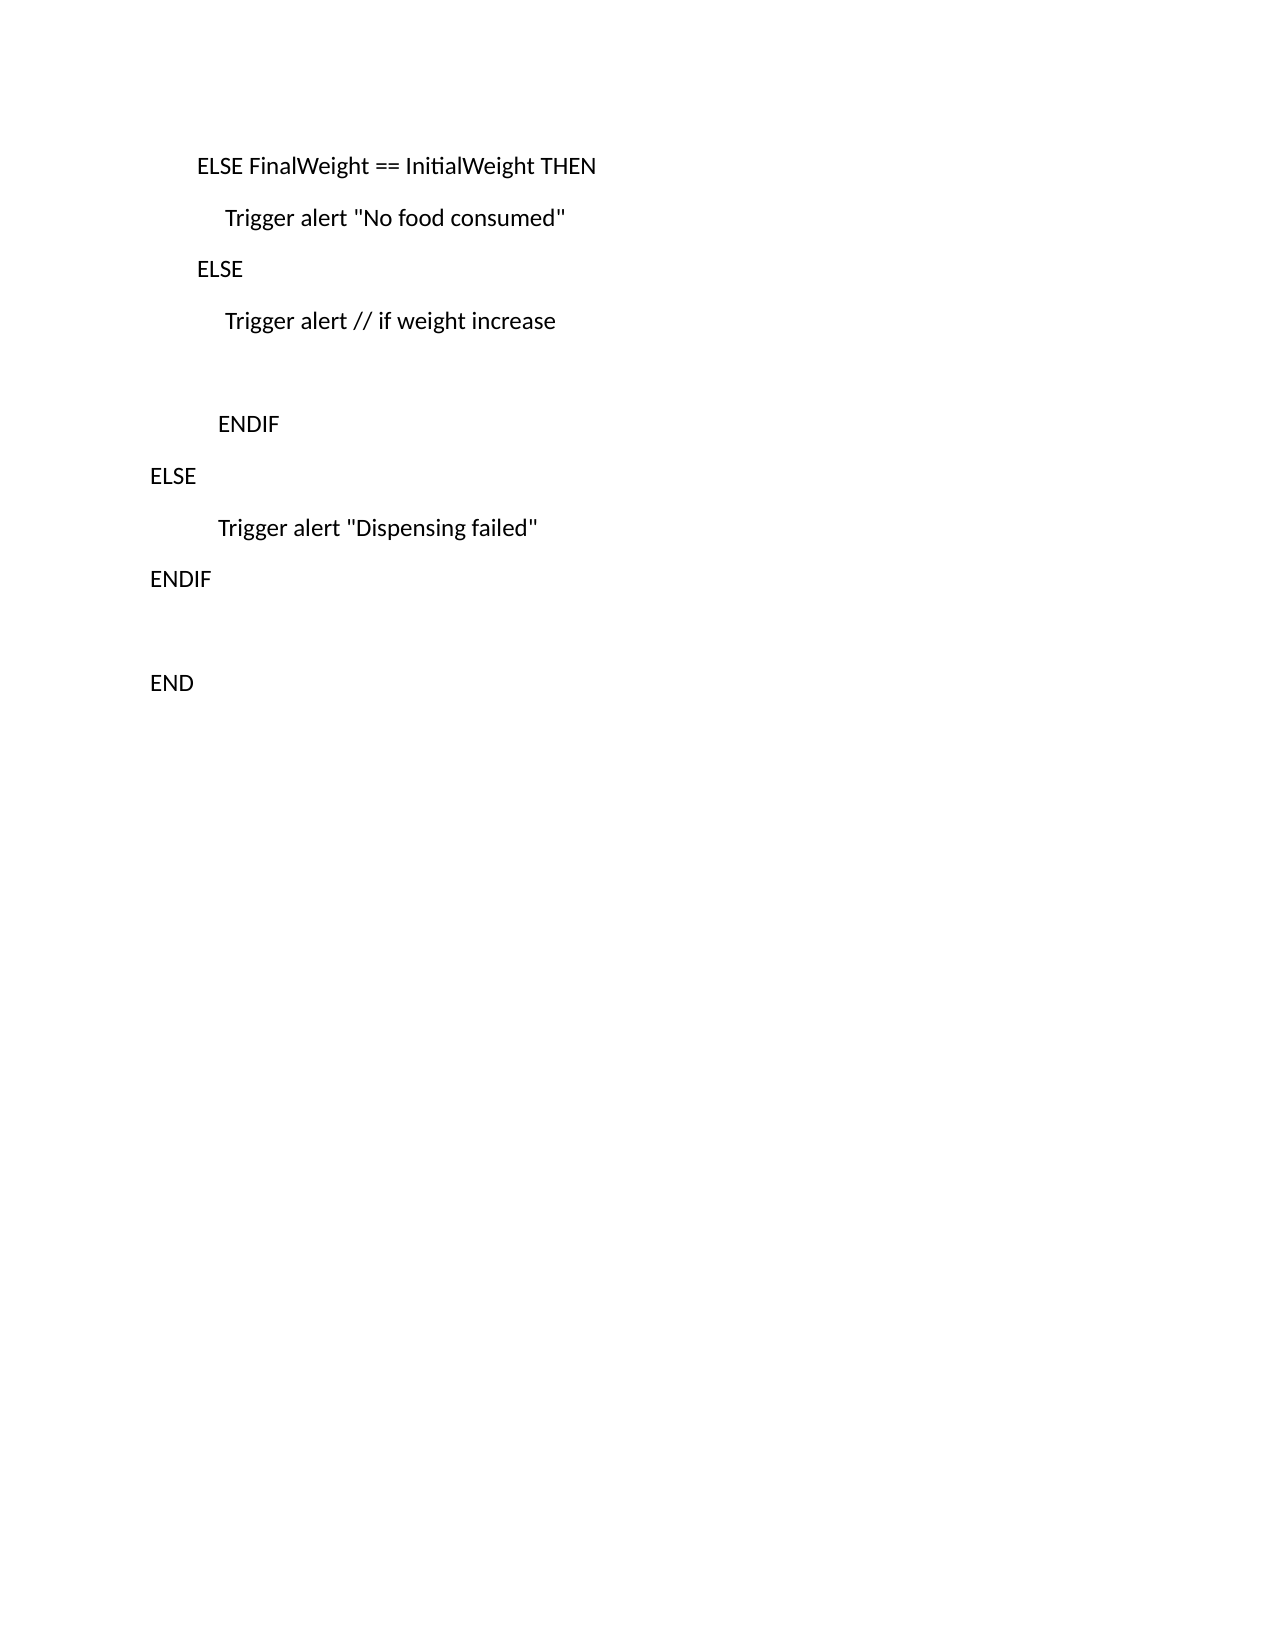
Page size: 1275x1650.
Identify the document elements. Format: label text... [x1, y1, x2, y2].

text ENDIF [150, 563, 1125, 594]
text ENDIF [150, 408, 1125, 439]
text ELSE [150, 253, 1125, 284]
text END [150, 667, 1125, 697]
text Trigger alert "Dispensing failed" [150, 512, 1125, 542]
text ELSE FinalWeight == InitialWeight THEN [150, 150, 1125, 181]
text Trigger alert // if weight increase [150, 305, 1125, 336]
text Trigger alert "No food consumed" [150, 202, 1125, 232]
text ELSE [150, 460, 1125, 491]
